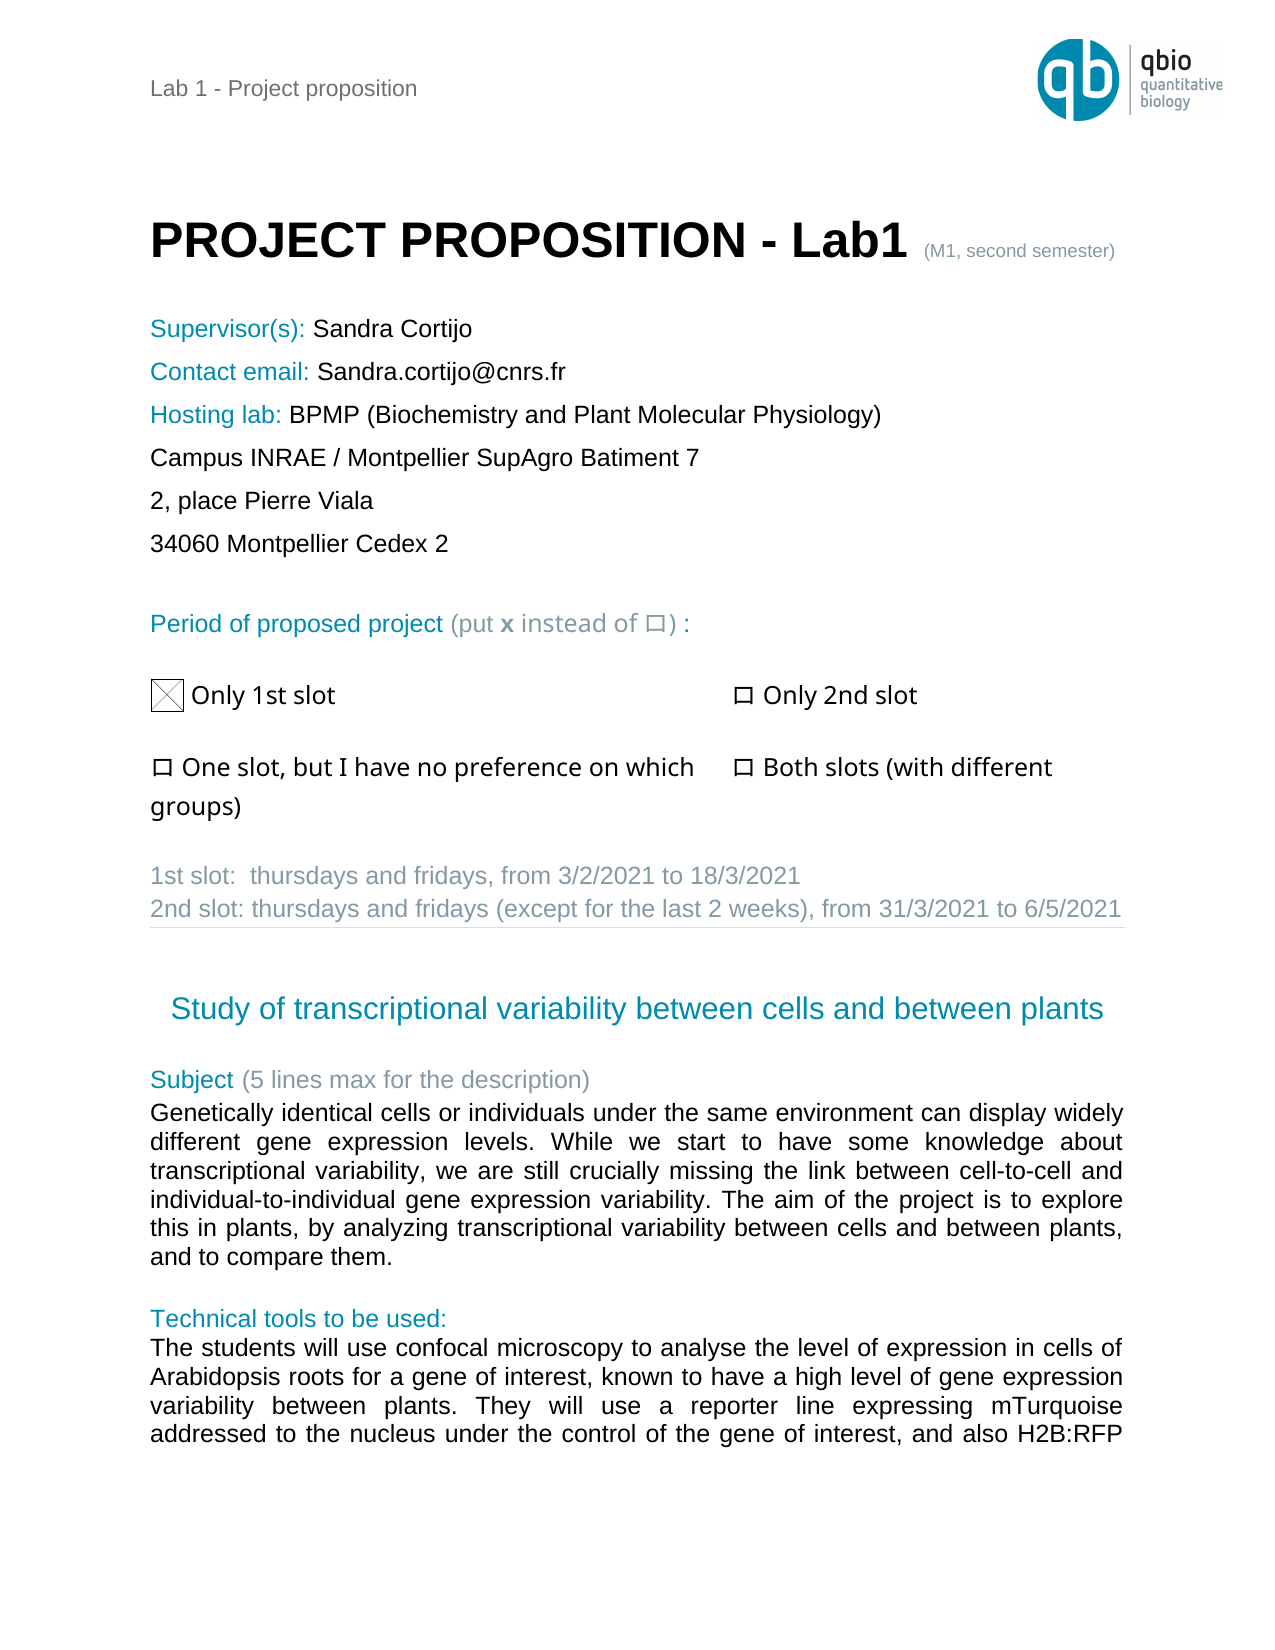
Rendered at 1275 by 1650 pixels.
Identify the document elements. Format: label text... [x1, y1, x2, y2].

text Subject (5 lines max for the description) [150, 1065, 1125, 1093]
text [150, 1333, 1125, 1448]
text Only 1st slot ロ Only 2nd slot [183, 678, 1125, 712]
text 34060 Montpellier Cedex 2 [150, 529, 1125, 558]
text Genetically identical cells or individuals under the same environment can display widely different gene expression levels. While we start to have some knowledge about transcriptional variability, we are still crucially missing the link between cell-to-cell and individual-to-individual gene expression variability. The aim of the project is to explore this in plants, by analyzing transcriptional variability between cells and between plants, and to compare them. [150, 1098, 1125, 1271]
text 2, place Pierre Viala [150, 486, 1125, 515]
picture [1037, 39, 1065, 69]
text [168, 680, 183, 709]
text 1st slot: thursdays and fridays, from 3/2/2021 to 18/3/2021 [150, 861, 1125, 890]
text Contact email: Sandra.cortijo@cnrs.fr [150, 357, 1125, 386]
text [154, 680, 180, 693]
text ロ One slot, but I have no preference on which ロ Both slots (with different groups) [150, 750, 1125, 823]
picture [1037, 60, 1073, 121]
title PROJECT PROPOSITION - Lab1 (M1, second semester) [150, 210, 1125, 268]
text 2nd slot: thursdays and fridays (except for the last 2 weeks), from 31/3/2021 to 6/5/2021 [150, 894, 1125, 923]
picture [1083, 39, 1223, 121]
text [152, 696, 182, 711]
text Hosting lab: BPMP (Biochemistry and Plant Molecular Physiology) [150, 400, 1125, 429]
text Period of proposed project (put x instead of ロ) : [150, 605, 1125, 639]
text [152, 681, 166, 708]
text Supervisor(s): Sandra Cortijo [150, 314, 1125, 342]
text Campus INRAE / Montpellier SupAgro Batiment 7 [150, 443, 1125, 472]
text Technical tools to be used: [150, 1304, 1125, 1333]
text Study of transcriptional variability between cells and between plants [150, 990, 1125, 1026]
